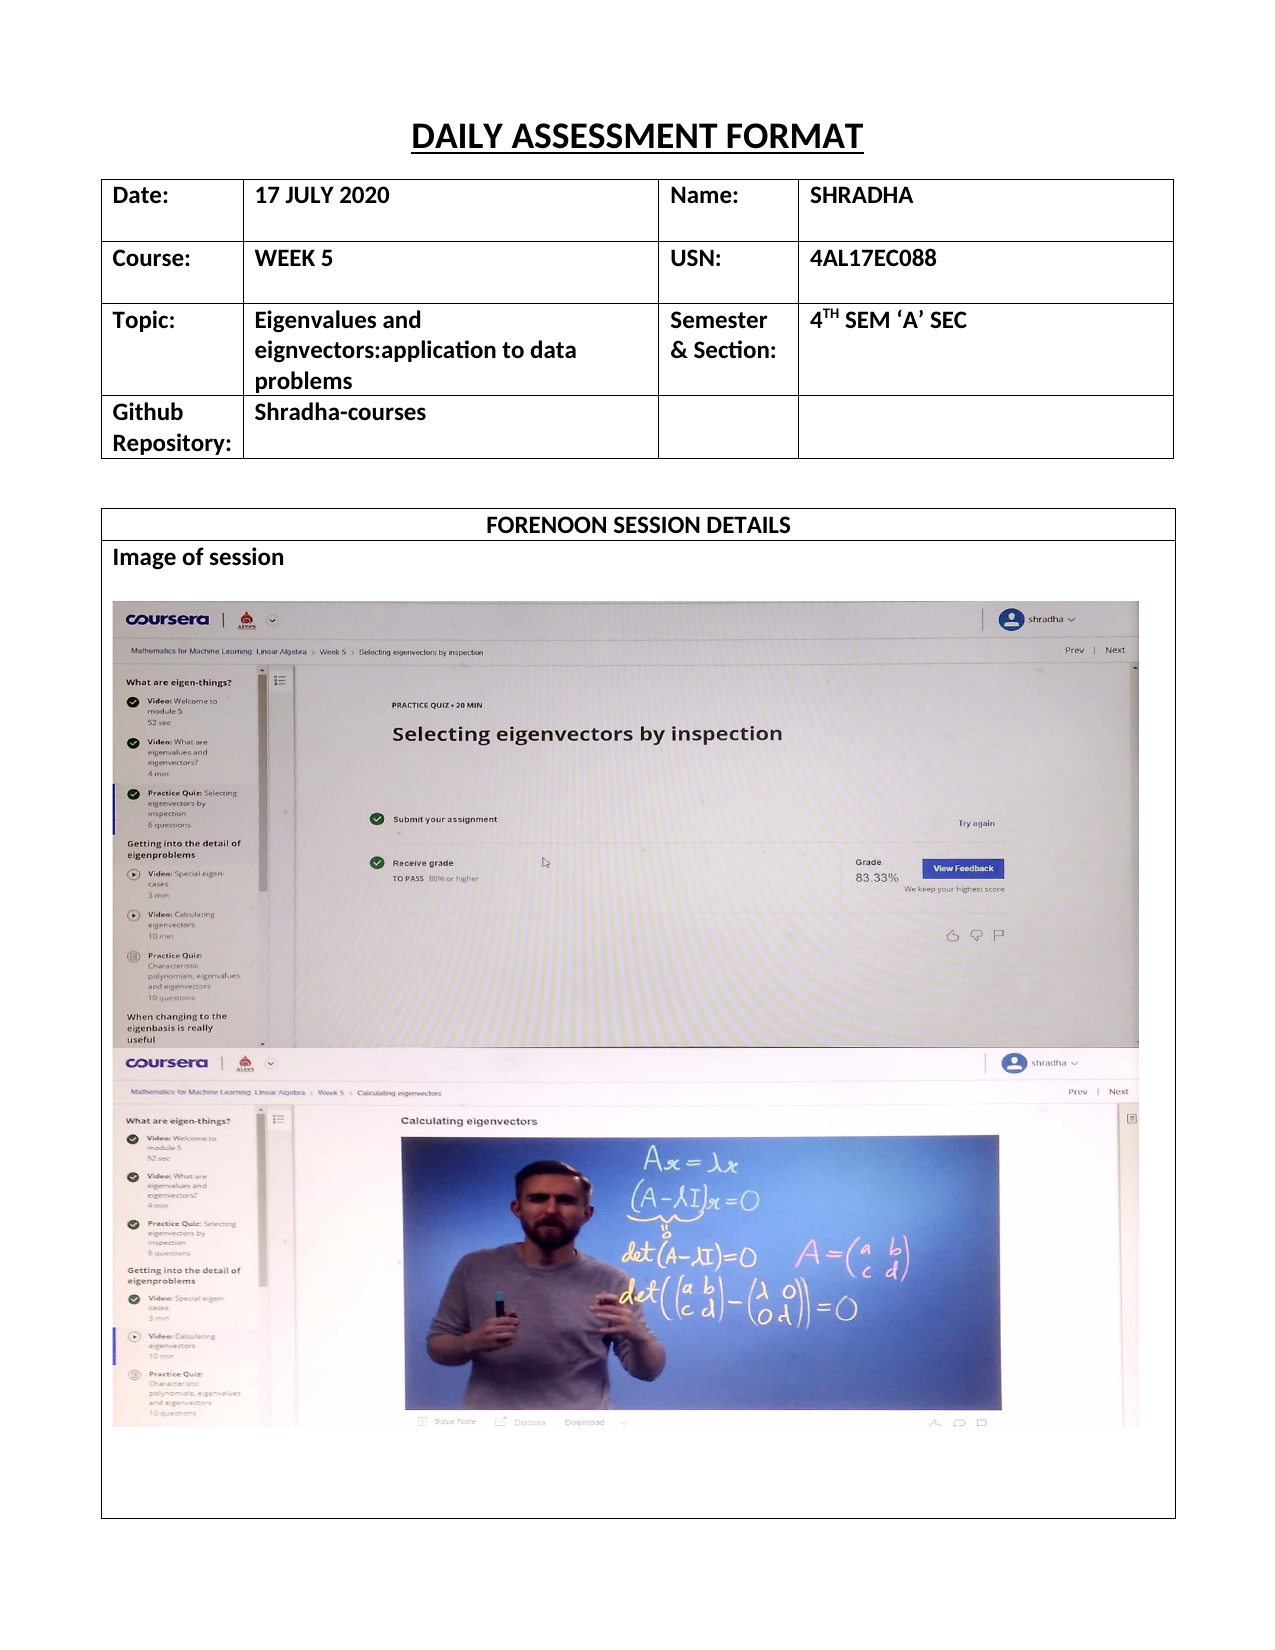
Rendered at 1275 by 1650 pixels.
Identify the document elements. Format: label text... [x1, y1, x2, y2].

table_header FORENOON SESSION DETAILS [102, 509, 1175, 540]
picture [112, 601, 1139, 1427]
table_cell WEEK 5 [244, 242, 658, 303]
table_header Date: [102, 180, 243, 241]
table_cell USN: [659, 242, 798, 303]
table_cell 4AL17EC088 [799, 242, 1173, 303]
table_cell [659, 396, 798, 457]
table_cell Course: [102, 242, 243, 303]
table_header SHRADHA [799, 180, 1173, 241]
text DAILY ASSESSMENT FORMAT [112, 112, 1162, 158]
table_cell Shradha-courses [244, 396, 658, 457]
table_cell [799, 396, 1173, 457]
table_cell Topic: [102, 304, 243, 395]
table_cell 4TH SEM ‘A’ SEC [799, 304, 1173, 395]
table_cell Image of session [102, 541, 1175, 1518]
table_cell Semester & Section: [659, 304, 798, 395]
table_header 17 JULY 2020 [244, 180, 658, 241]
table_header Name: [659, 180, 798, 241]
table_cell Github Repository: [102, 396, 243, 457]
table_cell Eigenvalues and eignvectors:application to data problems [244, 304, 658, 395]
